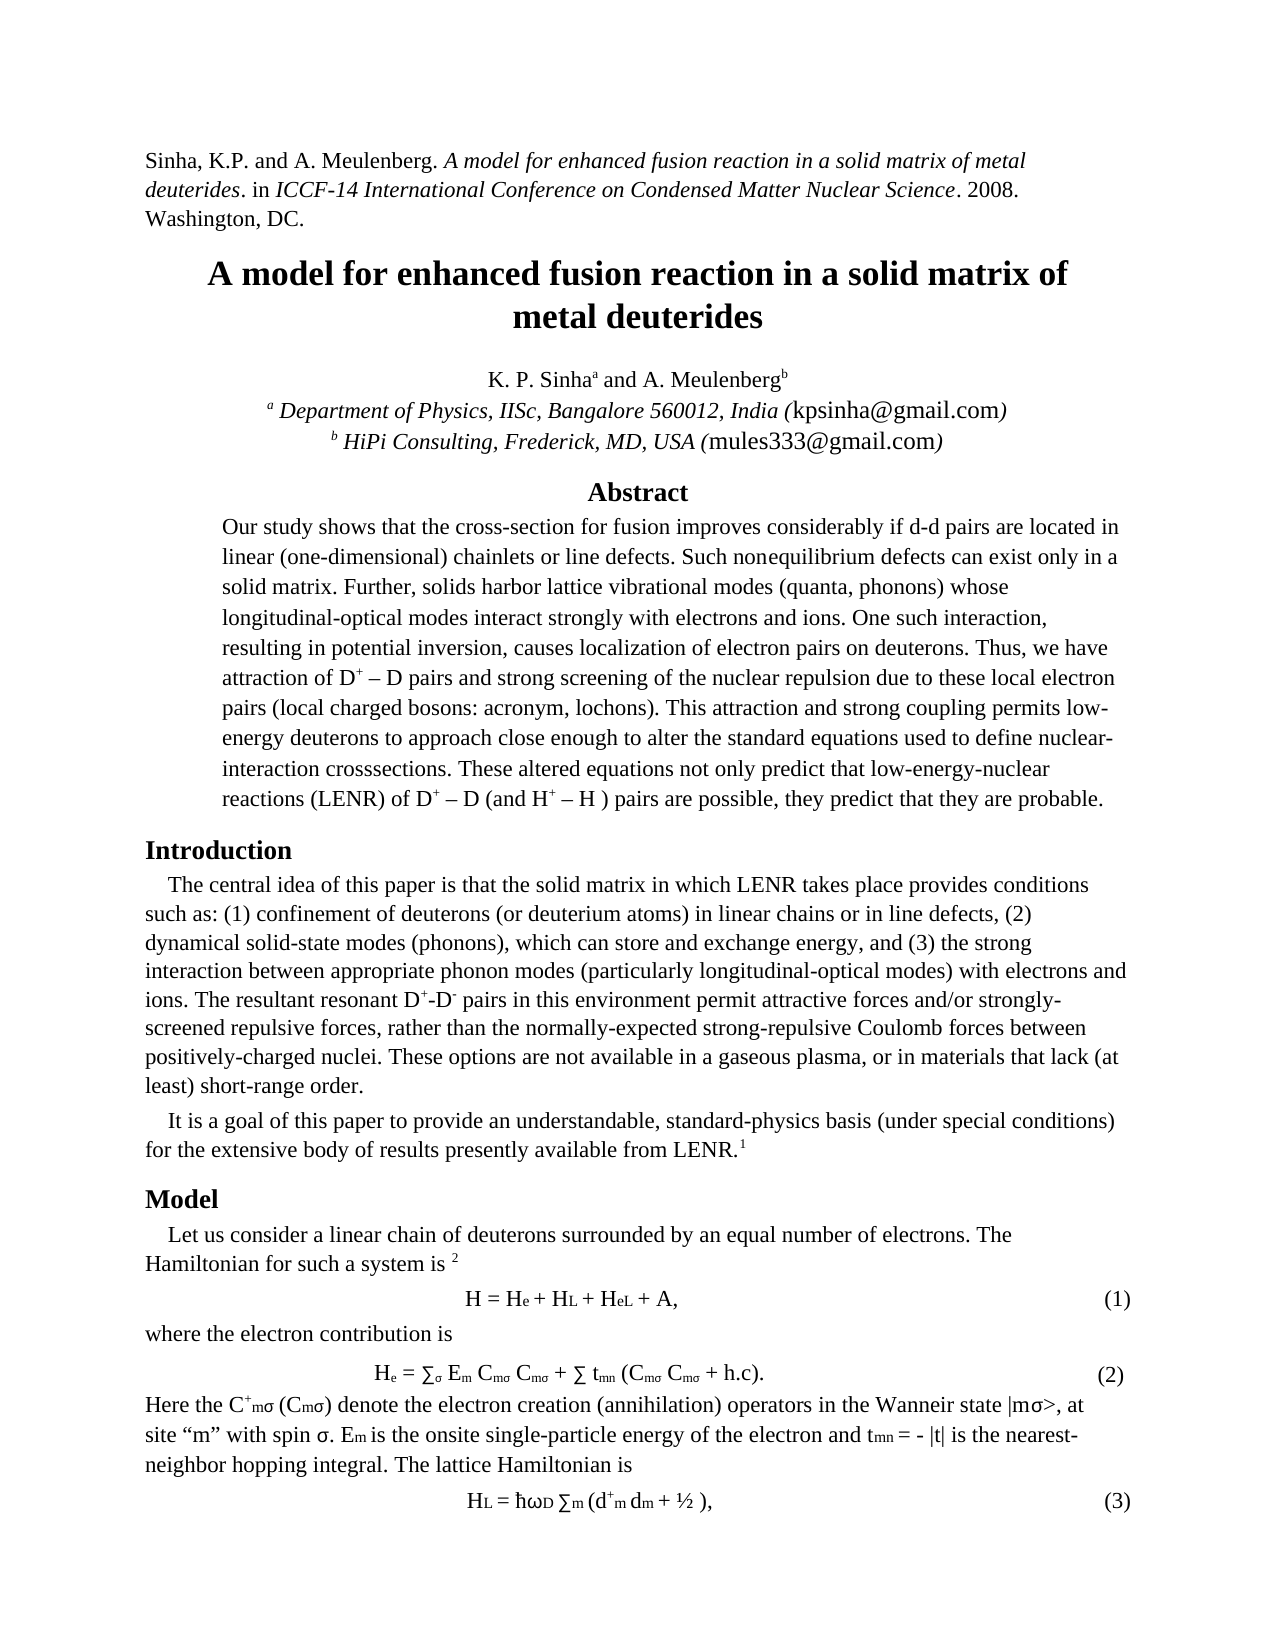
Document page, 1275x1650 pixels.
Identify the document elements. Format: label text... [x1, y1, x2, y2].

subtitle Model [145, 1183, 1131, 1214]
text Sinha, K.P. and A. Meulenberg. A model for enhanced fusion reaction in a solid matrix of metal deuterides. in ICCF-14 International Conference on Condensed Matter Nuclear Science. 2008. Washington, DC. [145, 147, 1131, 231]
text Here the C+mσ (Cmσ) denote the electron creation (annihilation) operators in the Wanneir state |mσ>, at site “m” with spin σ. Em is the onsite single-particle energy of the electron and tmn = - |t| is the nearest-neighbor hopping integral. The lattice Hamiltonian is [145, 1392, 1131, 1477]
text K. P. Sinhaa and A. Meulenbergb [145, 366, 1131, 393]
text He = ∑σ Em Cmσ Cmσ + ∑ tmn (Cmσ Cmσ + h.c). [374, 1359, 1131, 1385]
text The central idea of this paper is that the solid matrix in which LENR takes place provides conditions such as: (1) confinement of deuterons (or deuterium atoms) in linear chains or in line defects, (2) dynamical solid-state modes (phonons), which can store and exchange energy, and (3) the strong interaction between appropriate phonon modes (particularly longitudinal-optical modes) with electrons and ions. The resultant resonant D+-D- pairs in this environment permit attractive forces and/or strongly-screened repulsive forces, rather than the normally-expected strong-repulsive Coulomb forces between positively-charged nuclei. These options are not available in a gaseous plasma, or in materials that lack (at least) short-range order. [145, 871, 1131, 1098]
subtitle Introduction [145, 834, 1131, 865]
text where the electron contribution is [145, 1320, 1131, 1346]
subtitle A model for enhanced fusion reaction in a solid matrix of metal deuterides [145, 252, 1131, 336]
text Our study shows that the cross-section for fusion improves considerably if d-d pairs are located in linear (one-dimensional) chainlets or line defects. Such nonequilibrium defects can exist only in a solid matrix. Further, solids harbor lattice vibrational modes (quanta, phonons) whose longitudinal-optical modes interact strongly with electrons and ions. One such interaction, resulting in potential inversion, causes localization of electron pairs on deuterons. Thus, we have attraction of D+ – D pairs and strong screening of the nuclear repulsion due to these local electron pairs (local charged bosons: acronym, lochons). This attraction and strong coupling permits low-energy deuterons to approach close enough to alter the standard equations used to define nuclear-interaction crosssections. These altered equations not only predict that low-energy-nuclear reactions (LENR) of D+ – D (and H+ – H ) pairs are possible, they predict that they are probable. [222, 513, 1131, 811]
text Let us consider a linear chain of deuterons surrounded by an equal number of electrons. The Hamiltonian for such a system is 2 [145, 1221, 1131, 1276]
subtitle Abstract [145, 476, 1131, 507]
text It is a goal of this paper to provide an understandable, standard-physics basis (under special conditions) for the extensive body of results presently available from LENR.1 [145, 1107, 1131, 1162]
text H = He + HL + HeL + A, (1) [145, 1285, 1131, 1311]
text HL = ħωD ∑m (d+m dm + ½ ), (3) [145, 1487, 1131, 1513]
text a Department of Physics, IISc, Bangalore 560012, India (kpsinha@gmail.com) b HiPi Consulting, Frederick, MD, USA (mules333@gmail.com) [145, 395, 1131, 454]
